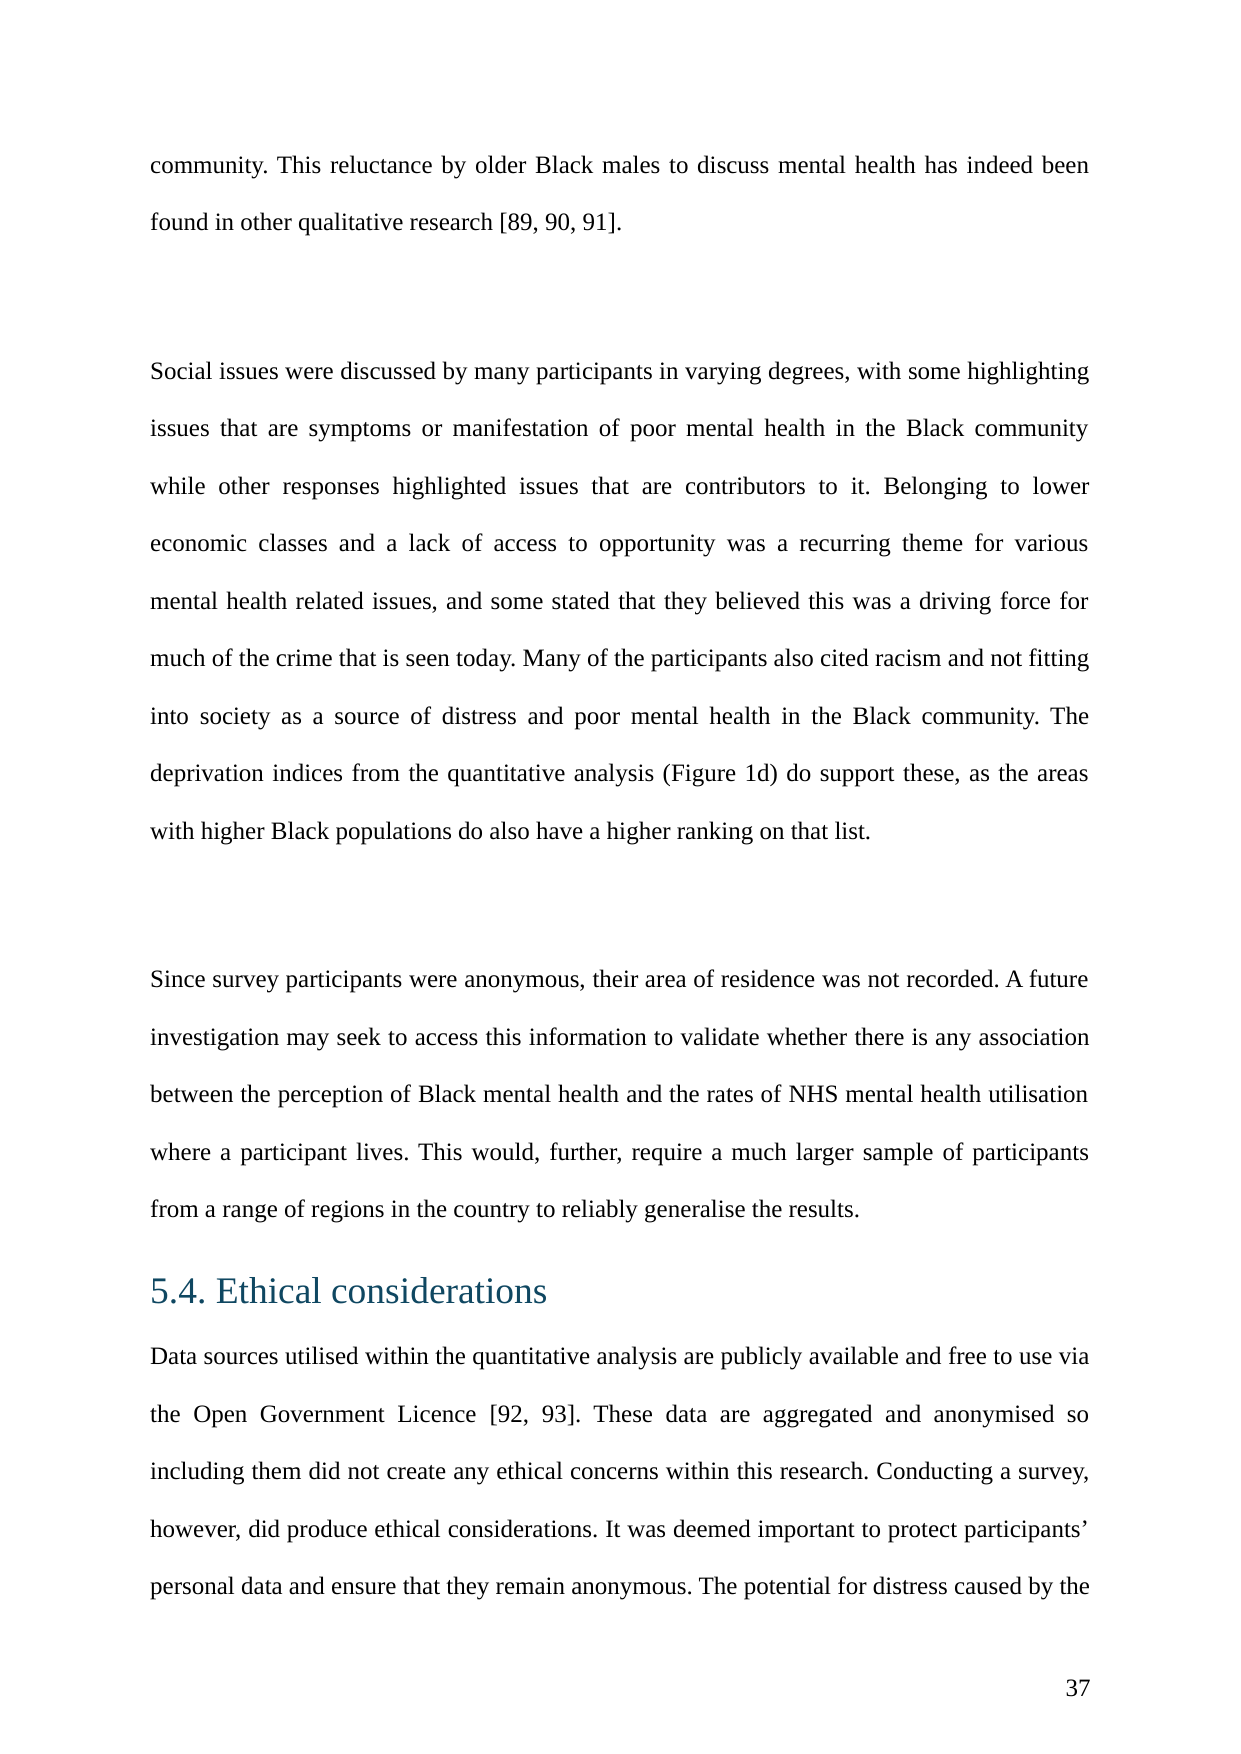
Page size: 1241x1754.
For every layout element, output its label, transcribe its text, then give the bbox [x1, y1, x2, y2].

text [150, 150, 1090, 236]
text Social issues were discussed by many participants in varying degrees, with some highlighting issues that are symptoms or manifestation of poor mental health in the Black community while other responses highlighted issues that are contributors to it. Belonging to lower economic classes and a lack of access to opportunity was a recurring theme for various mental health related issues, and some stated that they believed this was a driving force for much of the crime that is seen today. Many of the participants also cited racism and not fitting into society as a source of distress and poor mental health in the Black community. The deprivation indices from the quantitative analysis (Figure 1d) do support these, as the areas with higher Black populations do also have a higher ranking on that list. [150, 356, 1090, 844]
subtitle Ethical considerations [150, 1268, 1090, 1311]
text Since survey participants were anonymous, their area of residence was not recorded. A future investigation may seek to access this information to validate whether there is any association between the perception of Black mental health and the rates of NHS mental health utilisation where a participant lives. This would, further, require a much larger sample of participants from a range of regions in the country to reliably generalise the results. [150, 964, 1090, 1223]
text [150, 1341, 1090, 1600]
